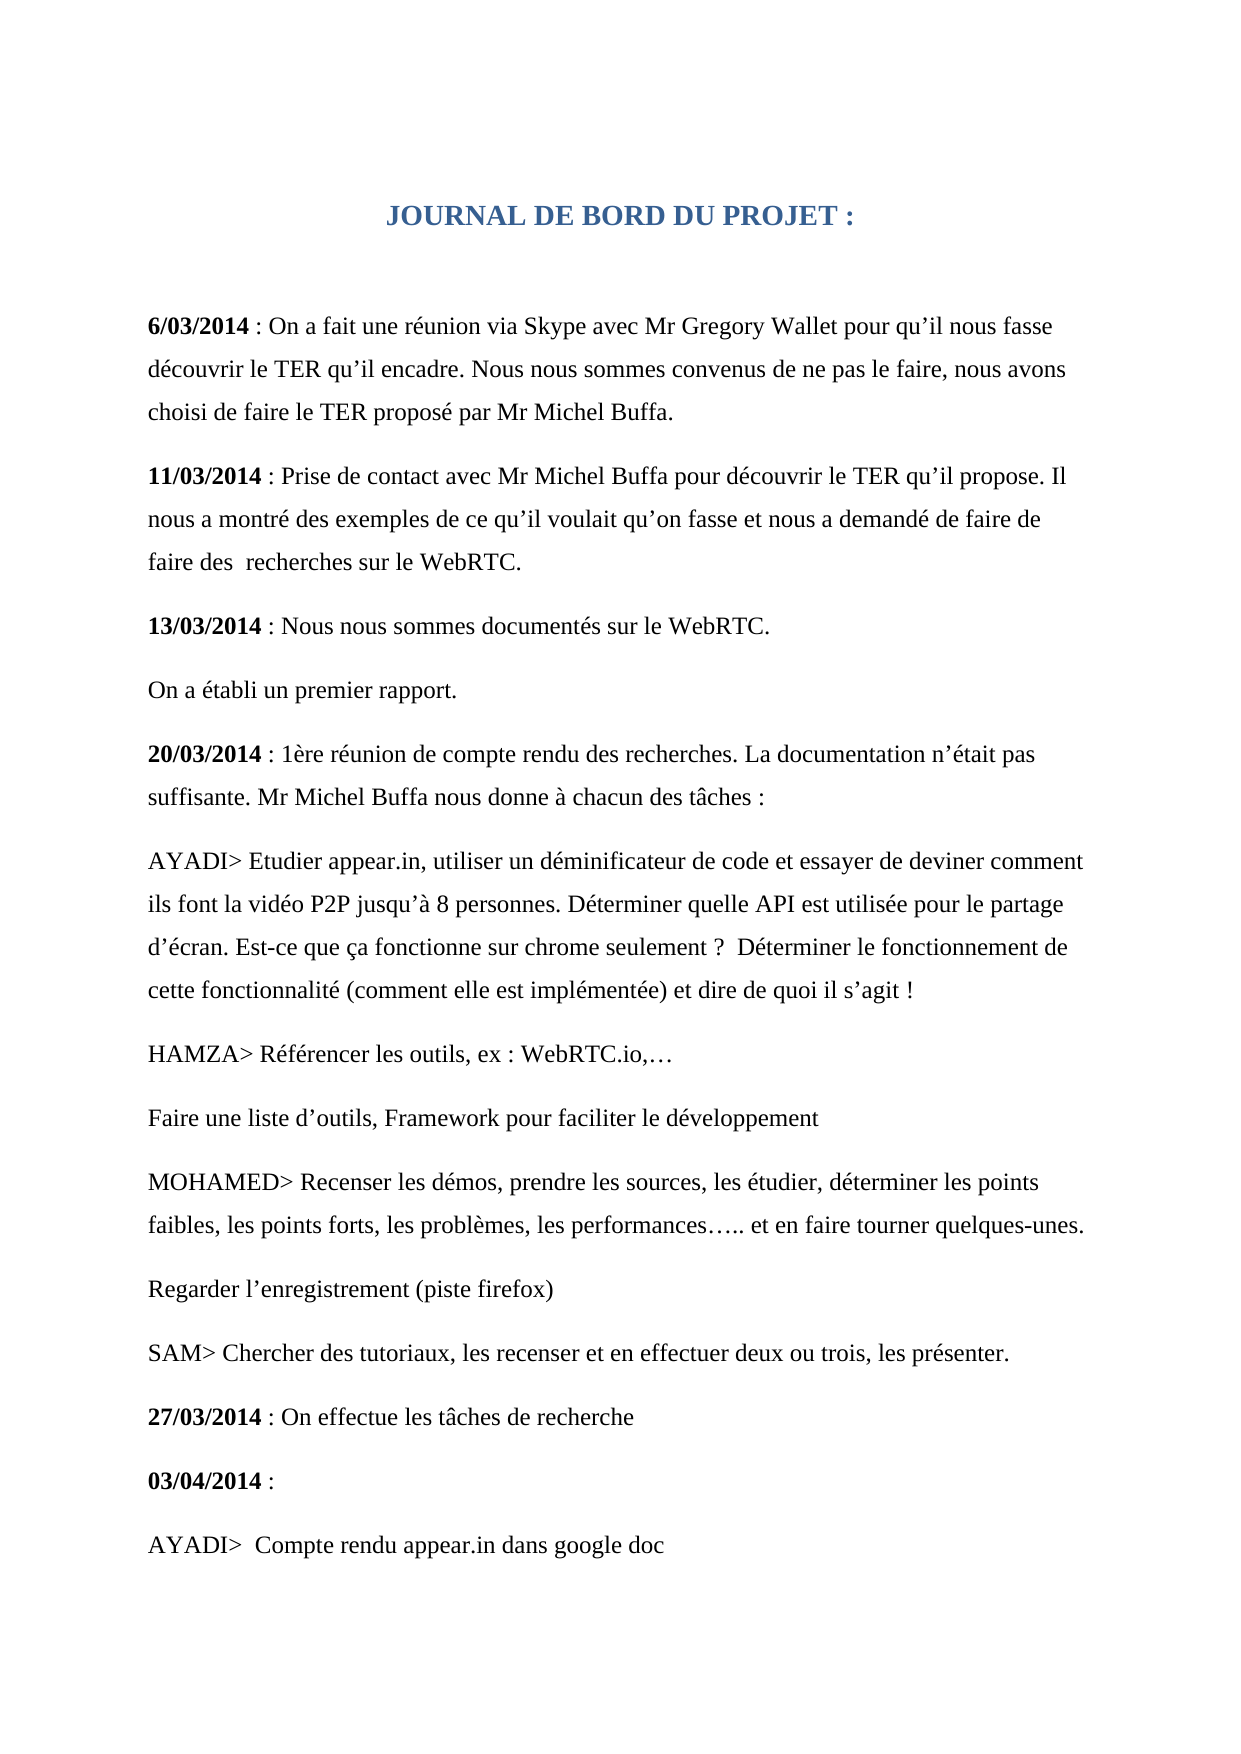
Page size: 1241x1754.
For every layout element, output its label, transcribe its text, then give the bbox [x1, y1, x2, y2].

text 6/03/2014 : On a fait une réunion via Skype avec Mr Gregory Wallet pour qu’il nous fasse découvrir le TER qu’il encadre. Nous nous sommes convenus de ne pas le faire, nous avons choisi de faire le TER proposé par Mr Michel Buffa. [148, 311, 1093, 426]
text AYADI> Etudier appear.in, utiliser un déminificateur de code et essayer de deviner comment ils font la vidéo P2P jusqu’à 8 personnes. Déterminer quelle API est utilisée pour le partage d’écran. Est-ce que ça fonctionne sur chrome seulement ? Déterminer le fonctionnement de cette fonctionnalité (comment elle est implémentée) et dire de quoi il s’agit ! [148, 846, 1093, 1004]
text 20/03/2014 : 1ère réunion de compte rendu des recherches. La documentation n’était pas suffisante. Mr Michel Buffa nous donne à chacun des tâches : [148, 739, 1093, 811]
text Regarder l’enregistrement (piste firefox) [148, 1274, 1093, 1303]
text 13/03/2014 : Nous nous sommes documentés sur le WebRTC. [148, 611, 1093, 640]
text MOHAMED> Recenser les démos, prendre les sources, les étudier, déterminer les points faibles, les points forts, les problèmes, les performances….. et en faire tourner quelques-unes. [148, 1167, 1093, 1239]
subtitle JOURNAL DE BORD DU PROJET : [148, 198, 1093, 231]
text Faire une liste d’outils, Framework pour faciliter le développement [148, 1103, 1093, 1132]
text 11/03/2014 : Prise de contact avec Mr Michel Buffa pour découvrir le TER qu’il propose. Il nous a montré des exemples de ce qu’il voulait qu’on fasse et nous a demandé de faire de faire des recherches sur le WebRTC. [148, 461, 1093, 576]
text SAM> Chercher des tutoriaux, les recenser et en effectuer deux ou trois, les présenter. [148, 1338, 1093, 1367]
text AYADI> Compte rendu appear.in dans google doc [148, 1530, 1093, 1559]
text 27/03/2014 : On effectue les tâches de recherche [148, 1402, 1093, 1431]
text HAMZA> Référencer les outils, ex : WebRTC.io,… [148, 1039, 1093, 1068]
text 03/04/2014 : [148, 1466, 1093, 1495]
text On a établi un premier rapport. [148, 675, 1093, 704]
